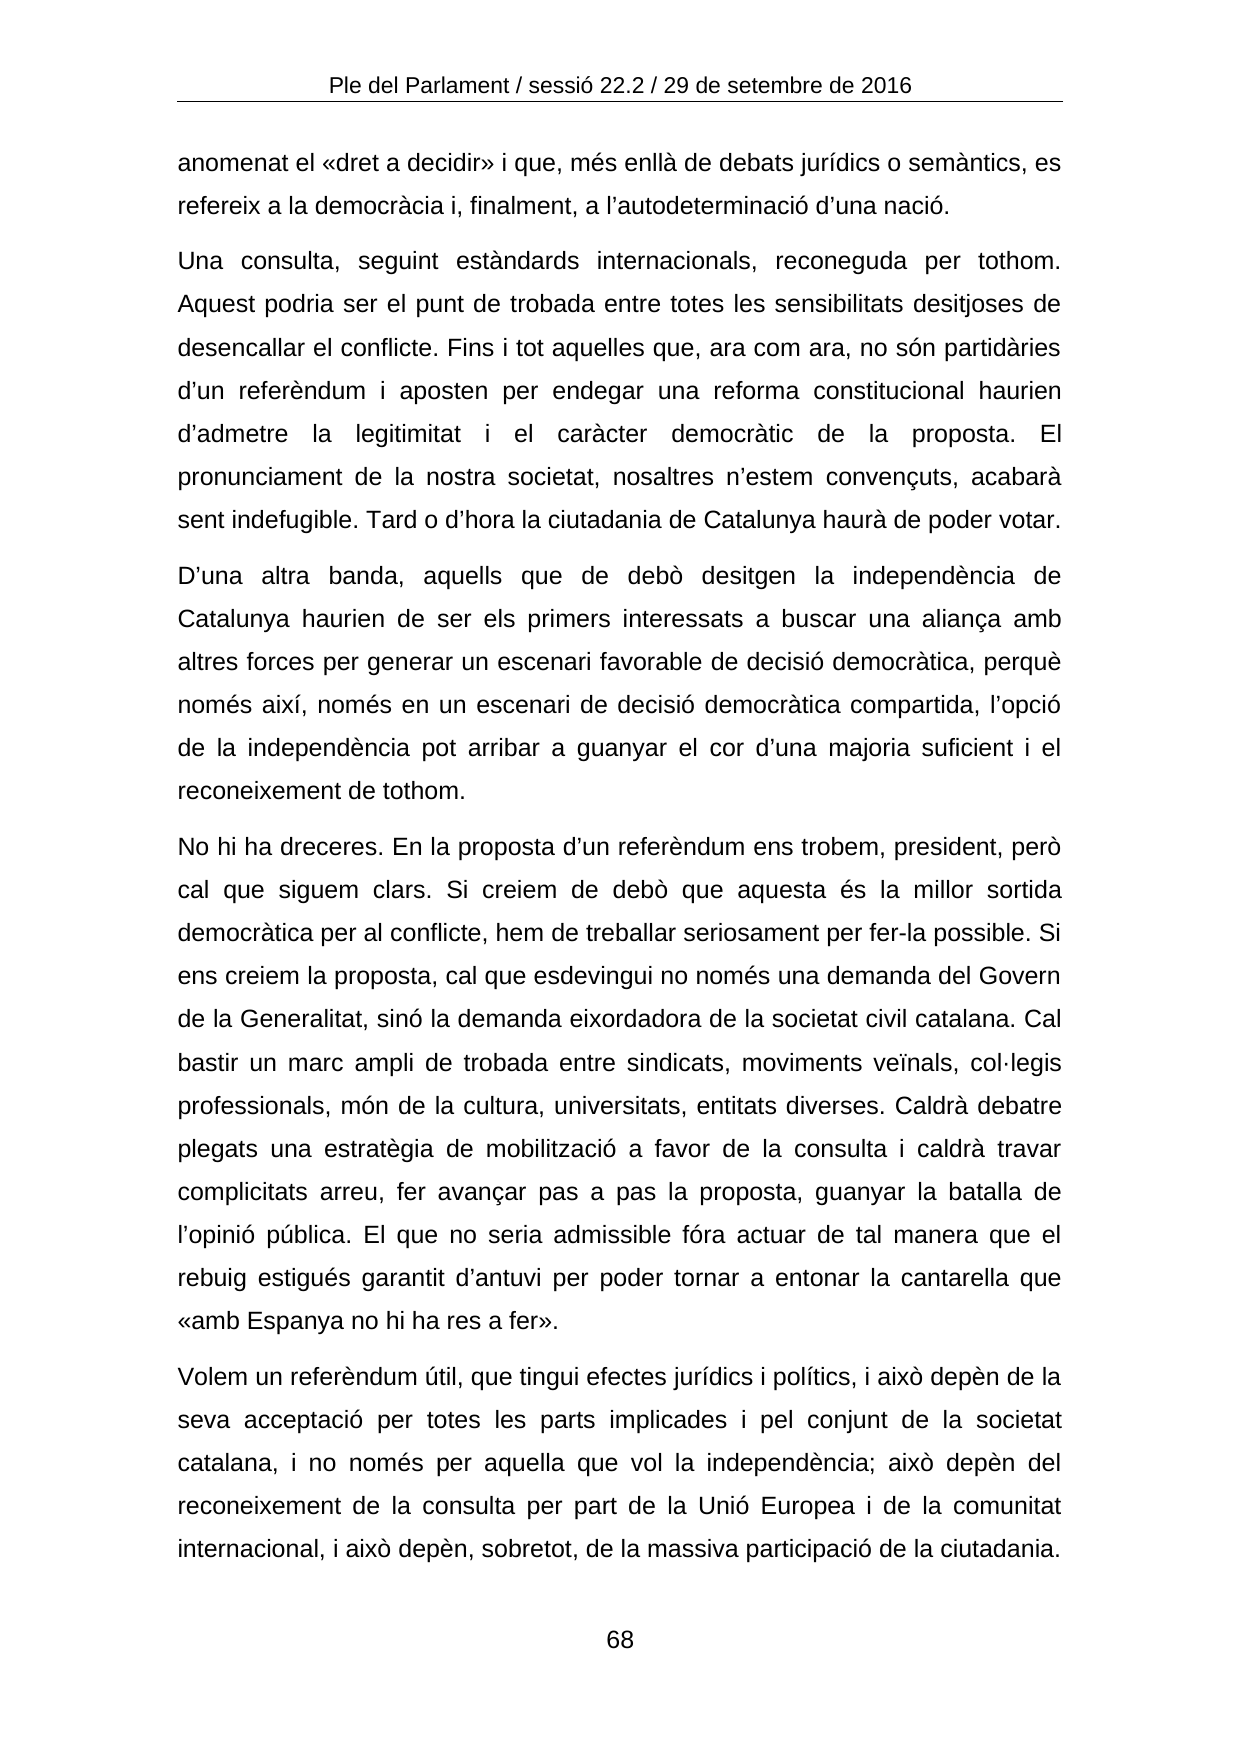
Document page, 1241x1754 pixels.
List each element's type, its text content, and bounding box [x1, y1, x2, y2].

text No hi ha dreceres. En la proposta d’un referèndum ens trobem, president, però cal que siguem clars. Si creiem de debò que aquesta és la millor sortida democràtica per al conflicte, hem de treballar seriosament per fer-la possible. Si ens creiem la proposta, cal que esdevingui no només una demanda del Govern de la Generalitat, sinó la demanda eixordadora de la societat civil catalana. Cal bastir un marc ampli de trobada entre sindicats, moviments veïnals, col·legis professionals, món de la cultura, universitats, entitats diverses. Caldrà debatre plegats una estratègia de mobilització a favor de la consulta i caldrà travar complicitats arreu, fer avançar pas a pas la proposta, guanyar la batalla de l’opinió pública. El que no seria admissible fóra actuar de tal manera que el rebuig estigués garantit d’antuvi per poder tornar a entonar la cantarella que «amb Espanya no hi ha res a fer». [177, 832, 1063, 1335]
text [177, 1362, 1063, 1563]
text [177, 148, 1063, 219]
text Una consulta, seguint estàndards internacionals, reconeguda per tothom. Aquest podria ser el punt de trobada entre totes les sensibilitats desitjoses de desencallar el conflicte. Fins i tot aquelles que, ara com ara, no són partidàries d’un referèndum i aposten per endegar una reforma constitucional haurien d’admetre la legitimitat i el caràcter democràtic de la proposta. El pronunciament de la nostra societat, nosaltres n’estem convençuts, acabarà sent indefugible. Tard o d’hora la ciutadania de Catalunya haurà de poder votar. [177, 246, 1063, 534]
text D’una altra banda, aquells que de debò desitgen la independència de Catalunya haurien de ser els primers interessats a buscar una aliança amb altres forces per generar un escenari favorable de decisió democràtica, perquè només així, només en un escenari de decisió democràtica compartida, l’opció de la independència pot arribar a guanyar el cor d’una majoria suficient i el reconeixement de tothom. [177, 561, 1063, 805]
